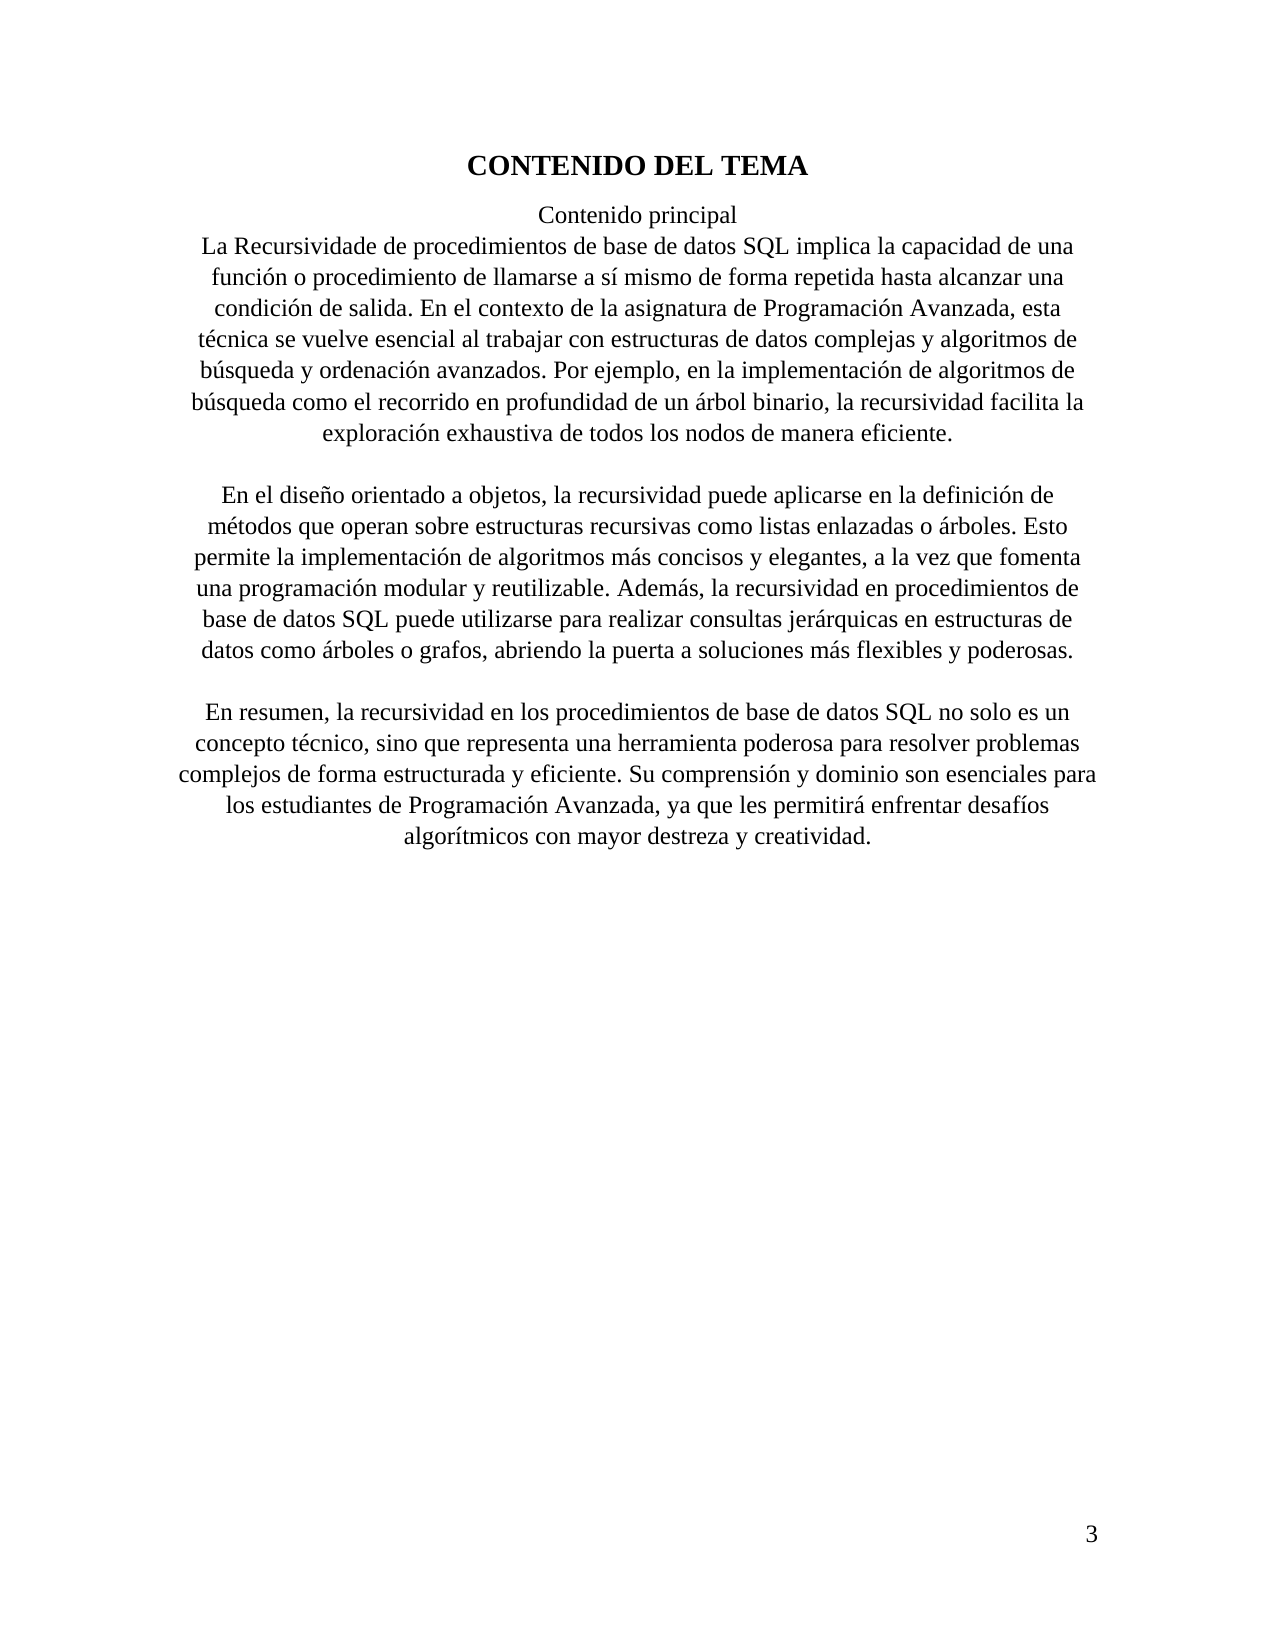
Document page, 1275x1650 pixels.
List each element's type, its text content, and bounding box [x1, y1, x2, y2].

subtitle CONTENIDO DEL TEMA [177, 148, 1098, 181]
text Contenido principal La Recursividade de procedimientos de base de datos SQL implica la capacidad de una función o procedimiento de llamarse a sí mismo de forma repetida hasta alcanzar una condición de salida. En el contexto de la asignatura de Programación Avanzada, esta técnica se vuelve esencial al trabajar con estructuras de datos complejas y algoritmos de búsqueda y ordenación avanzados. Por ejemplo, en la implementación de algoritmos de búsqueda como el recorrido en profundidad de un árbol binario, la recursividad facilita la exploración exhaustiva de todos los nodos de manera eficiente. En el diseño orientado a objetos, la recursividad puede aplicarse en la definición de métodos que operan sobre estructuras recursivas como listas enlazadas o árboles. Esto permite la implementación de algoritmos más concisos y elegantes, a la vez que fomenta una programación modular y reutilizable. Además, la recursividad en procedimientos de base de datos SQL puede utilizarse para realizar consultas jerárquicas en estructuras de datos como árboles o grafos, abriendo la puerta a soluciones más flexibles y poderosas. En resumen, la recursividad en los procedimientos de base de datos SQL no solo es un concepto técnico, sino que representa una herramienta poderosa para resolver problemas complejos de forma estructurada y eficiente. Su comprensión y dominio son esenciales para los estudiantes de Programación Avanzada, ya que les permitirá enfrentar desafíos algorítmicos con mayor destreza y creatividad. [177, 200, 1098, 850]
